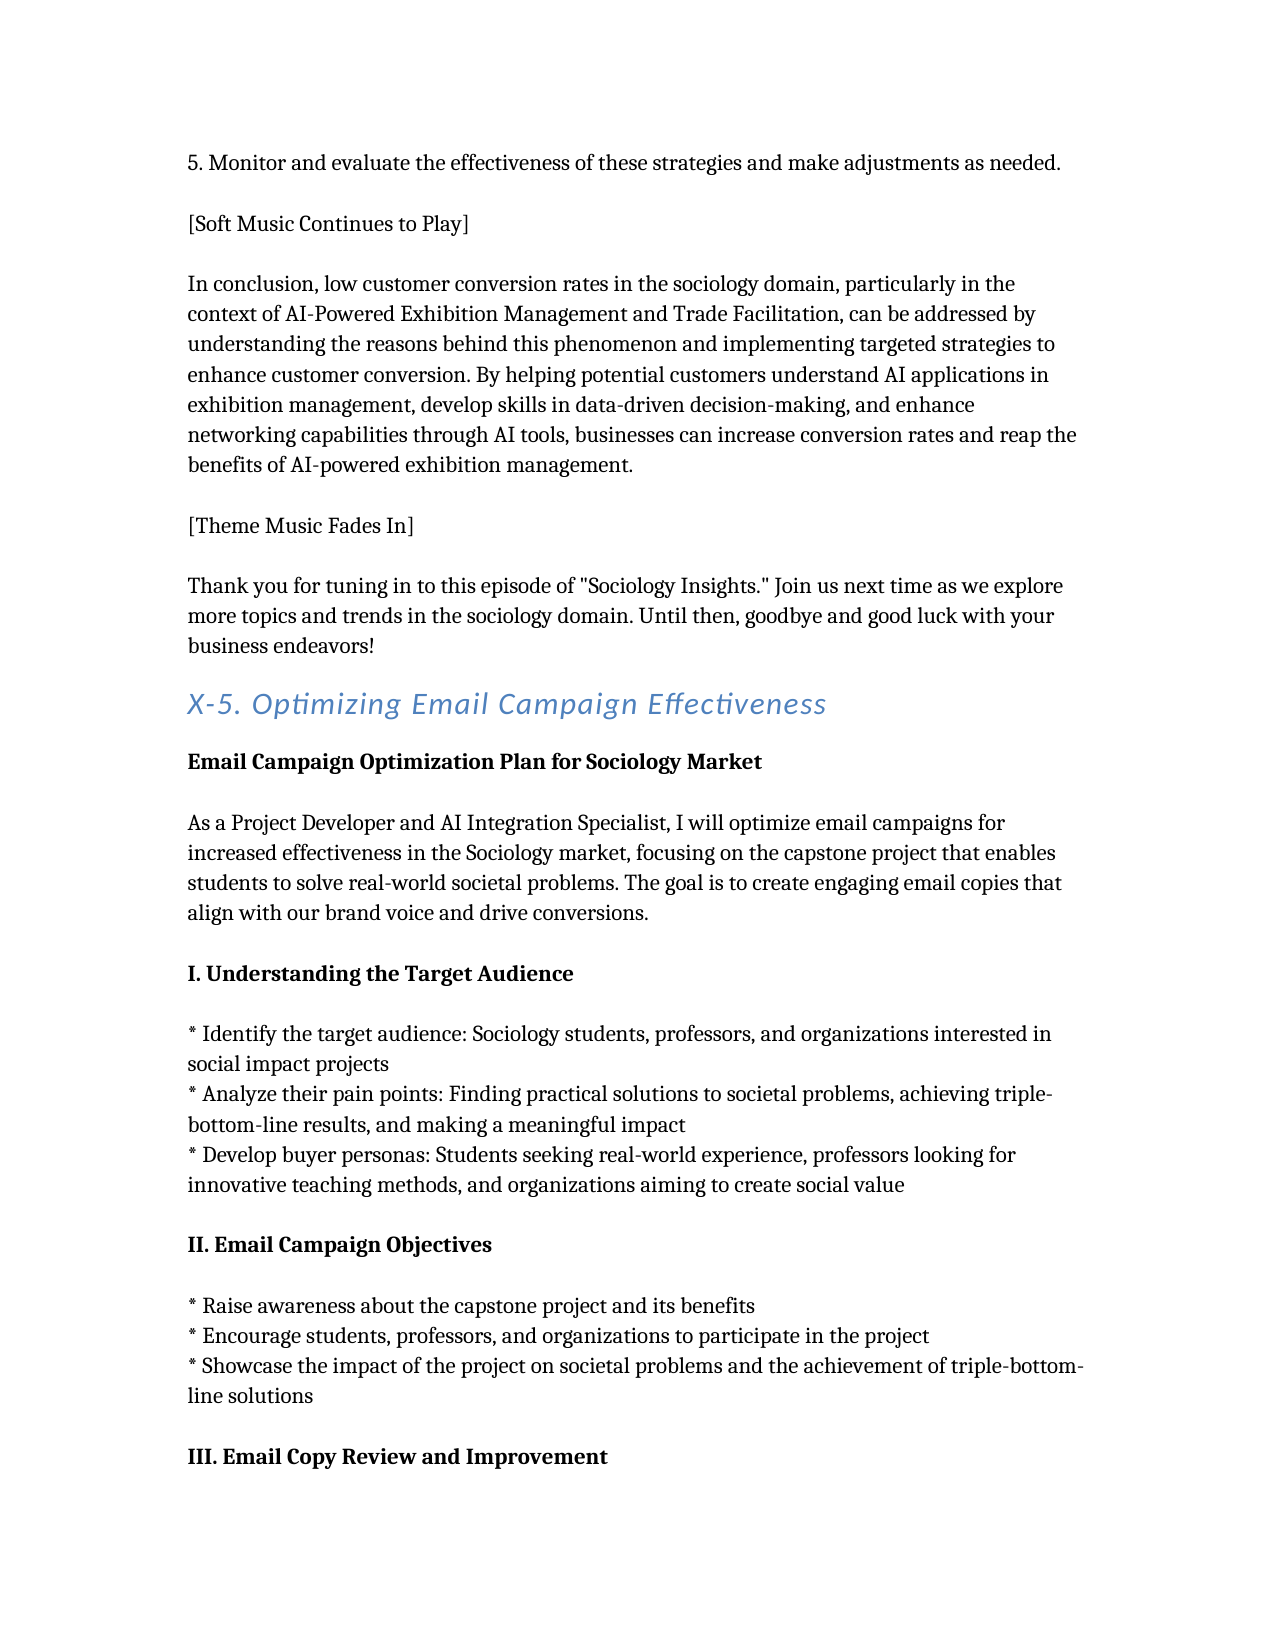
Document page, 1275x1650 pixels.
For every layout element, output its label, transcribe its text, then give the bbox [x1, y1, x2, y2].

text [187, 749, 1087, 1470]
subtitle X-5. Optimizing Email Campaign Effectiveness [187, 684, 1087, 722]
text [187, 150, 1087, 660]
